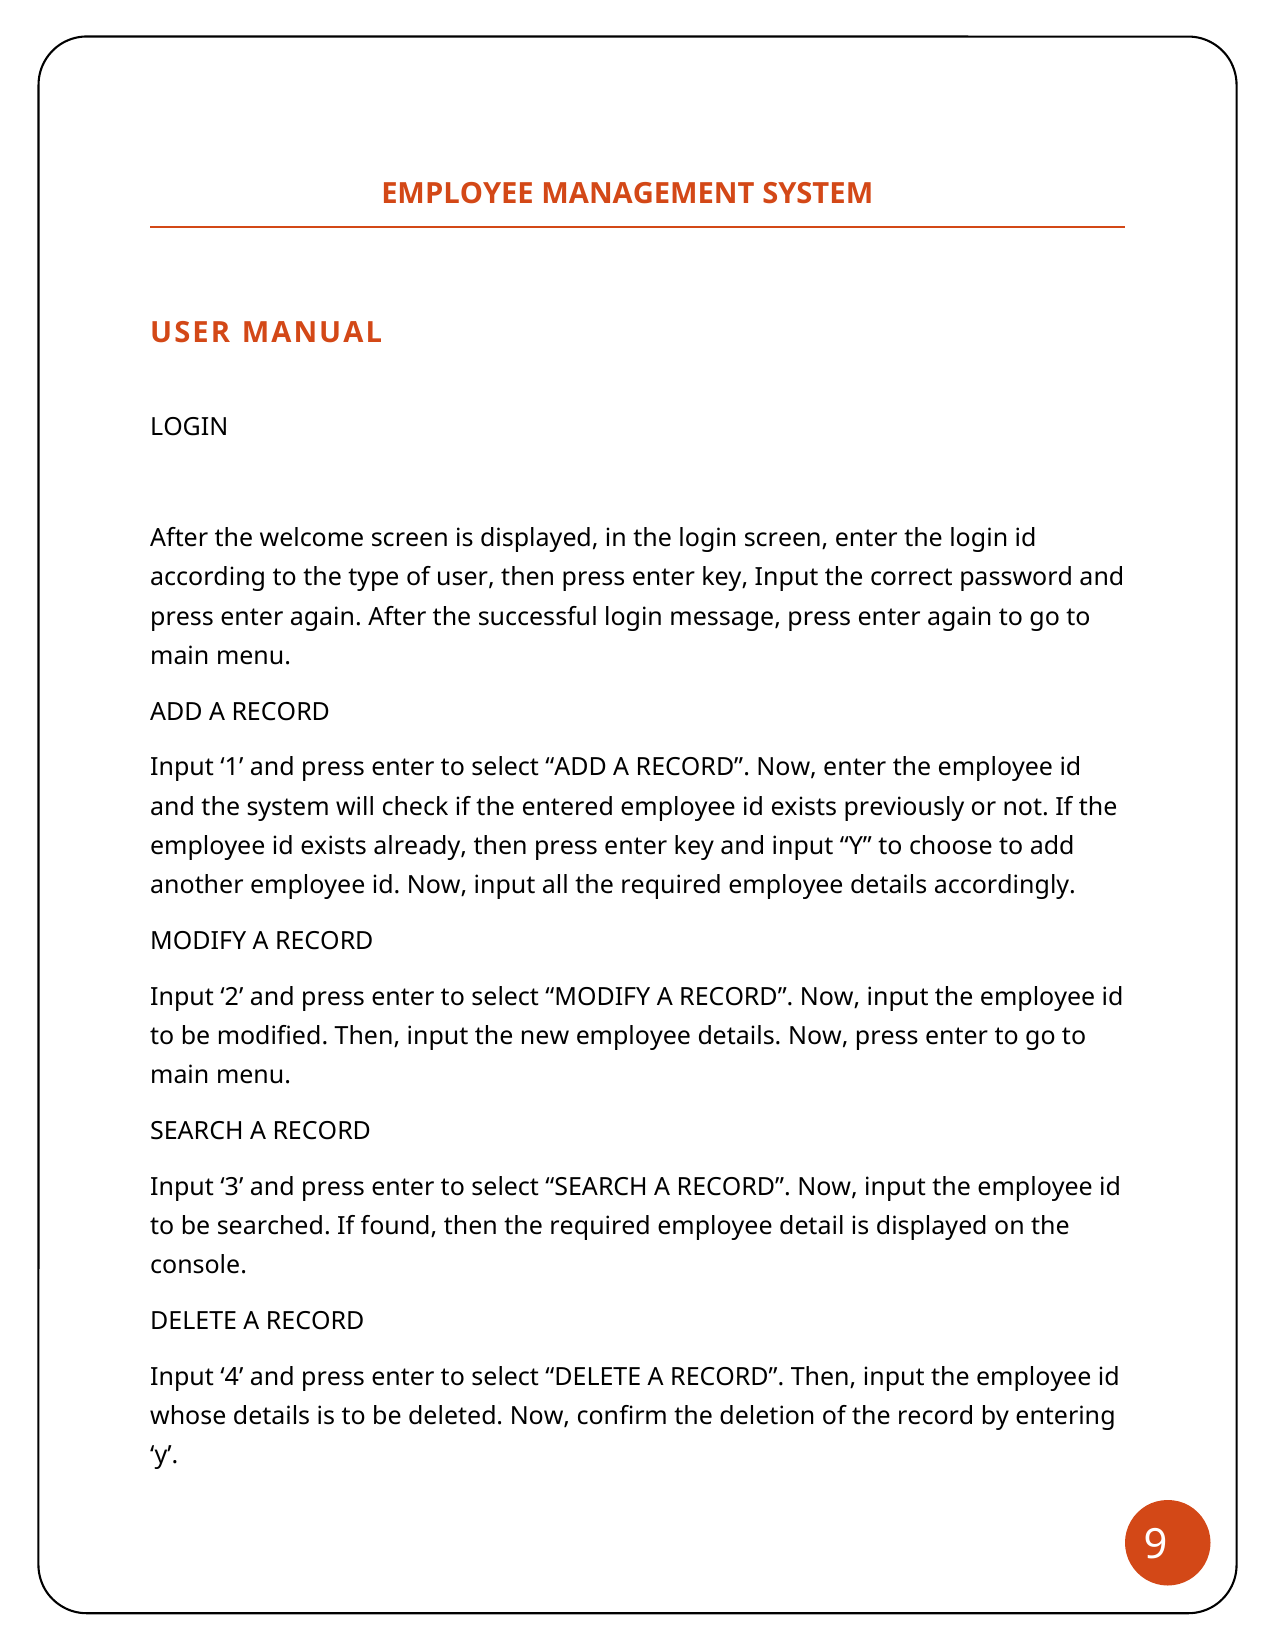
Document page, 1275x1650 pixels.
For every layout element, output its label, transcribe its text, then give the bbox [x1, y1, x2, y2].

title EMPLOYEE MANAGEMENT SYSTEM [150, 150, 1125, 226]
text Input ‘4’ and press enter to select “DELETE A RECORD”. Then, input the employee id whose details is to be deleted. Now, confirm the deletion of the record by entering ‘y’. [150, 1358, 1125, 1471]
text Input ‘2’ and press enter to select “MODIFY A RECORD”. Now, input the employee id to be modified. Then, input the new employee details. Now, press enter to go to main menu. [150, 978, 1125, 1091]
text After the welcome screen is displayed, in the login screen, enter the login id according to the type of user, then press enter key, Input the correct password and press enter again. After the successful login message, press enter again to go to main menu. [150, 520, 1125, 671]
text ADD A RECORD [150, 693, 1125, 727]
text DELETE A RECORD [150, 1302, 1125, 1336]
text MODIFY A RECORD [150, 922, 1125, 956]
text LOGIN [150, 408, 1125, 442]
text SEARCH A RECORD [150, 1112, 1125, 1146]
text Input ‘1’ and press enter to select “ADD A RECORD”. Now, enter the employee id and the system will check if the entered employee id exists previously or not. If the employee id exists already, then press enter key and input “Y” to choose to add another employee id. Now, input all the required employee details accordingly. [150, 749, 1125, 901]
text Input ‘3’ and press enter to select “SEARCH A RECORD”. Now, input the employee id to be searched. If found, then the required employee detail is displayed on the console. [150, 1168, 1125, 1281]
subtitle USER MANUAL [150, 312, 1125, 351]
